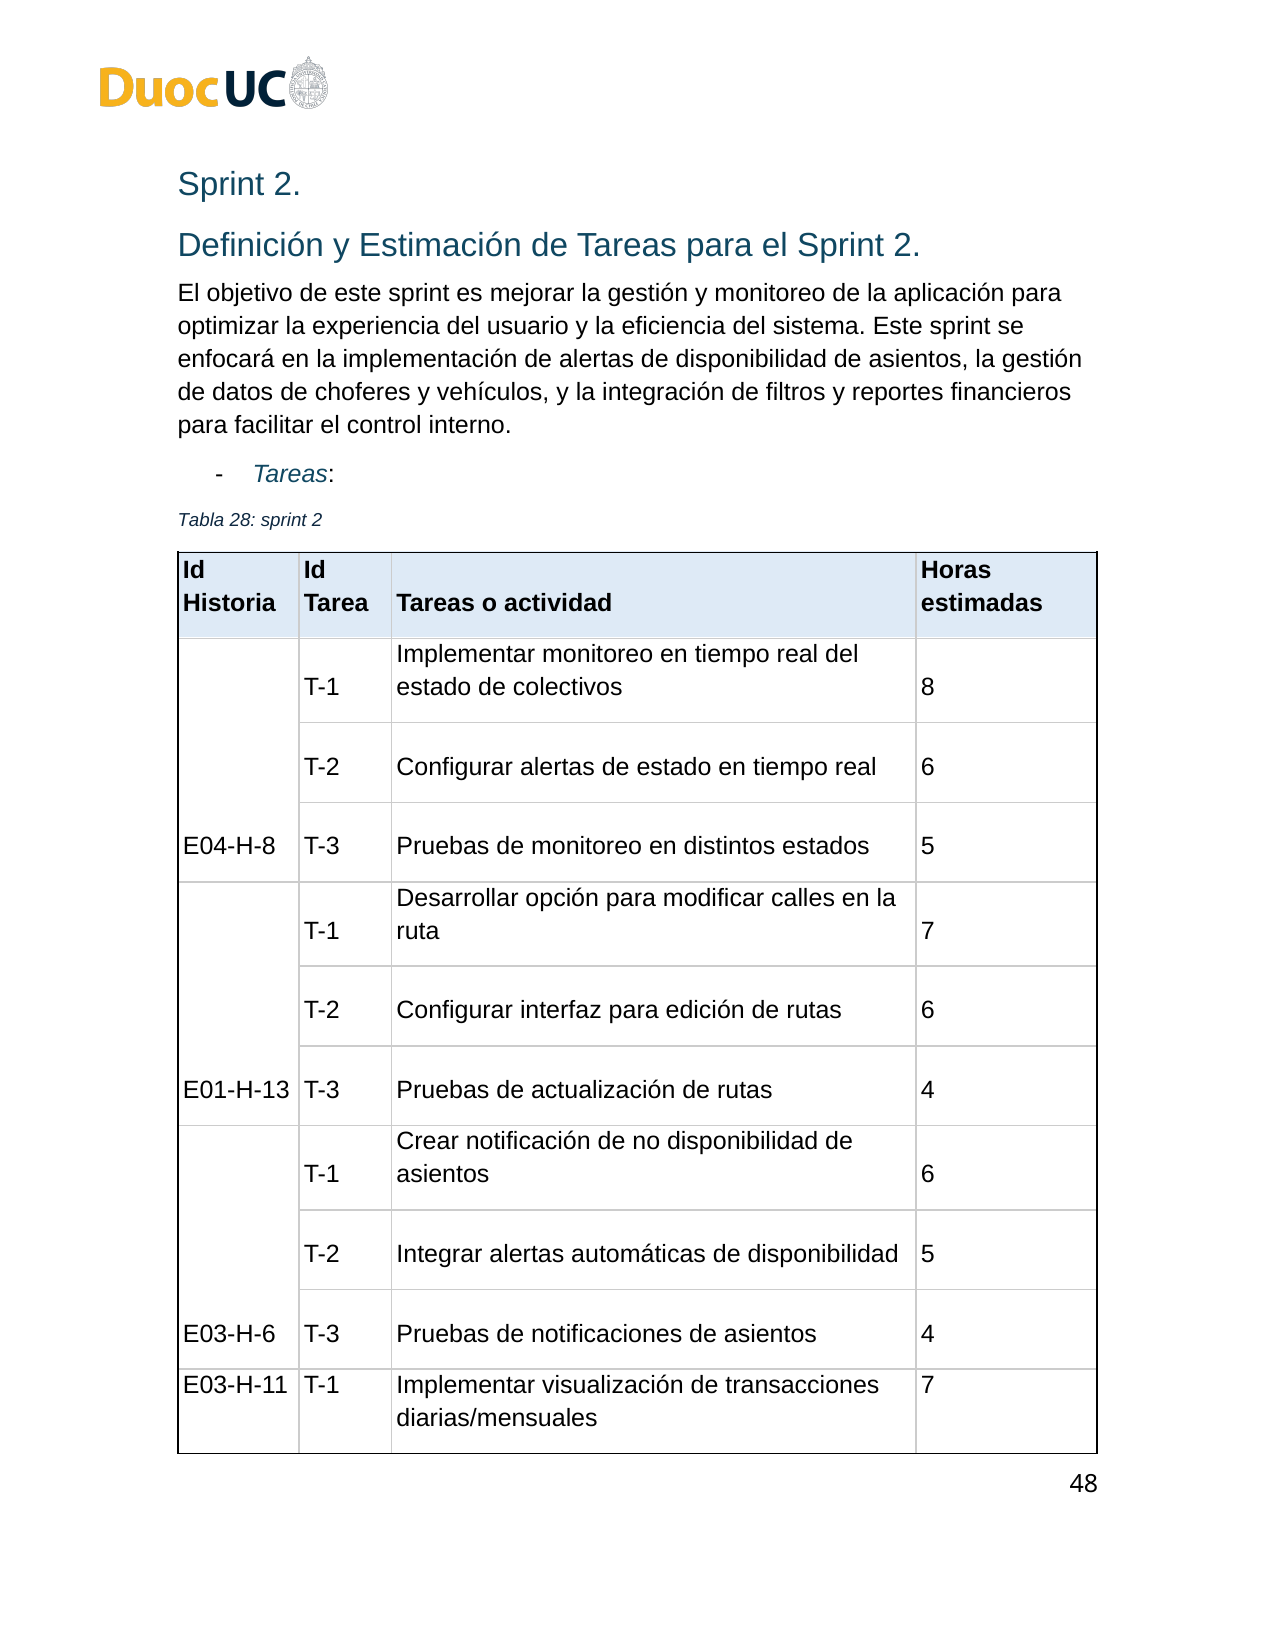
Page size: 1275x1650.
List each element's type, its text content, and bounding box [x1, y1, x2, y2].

table_cell E03-H-6 [179, 1126, 298, 1368]
table_cell E04-H-8 [179, 639, 298, 881]
table_cell 7 [917, 883, 1096, 965]
table_cell Pruebas de notificaciones de asientos [392, 1290, 915, 1368]
subtitle Definición y Estimación de Tareas para el Sprint 2. [177, 225, 1098, 263]
table_cell 6 [917, 1126, 1096, 1209]
table_cell T-1 [300, 1370, 391, 1453]
table_cell 7 [917, 1370, 1096, 1453]
table_cell T-3 [300, 1047, 391, 1125]
table_cell Pruebas de monitoreo en distintos estados [392, 803, 915, 881]
picture [97, 53, 331, 112]
table_header Id Tarea [300, 553, 391, 637]
table_cell T-3 [300, 1290, 391, 1368]
table_cell Implementar visualización de transacciones diarias/mensuales [392, 1370, 915, 1453]
subtitle Sprint 2. [177, 164, 1098, 203]
table_cell T-2 [300, 967, 391, 1045]
table_cell T-1 [300, 1126, 391, 1209]
text Tabla 28: sprint 2 [177, 509, 1098, 531]
table_cell T-3 [300, 803, 391, 881]
table_cell 6 [917, 967, 1096, 1045]
table_cell 8 [917, 639, 1096, 722]
table_cell Crear notificación de no disponibilidad de asientos [392, 1126, 915, 1209]
table_cell Desarrollar opción para modificar calles en la ruta [392, 883, 915, 965]
table_cell Implementar monitoreo en tiempo real del estado de colectivos [392, 639, 915, 722]
table_cell T-1 [300, 883, 391, 965]
table_cell T-1 [300, 639, 391, 722]
table_cell 4 [917, 1047, 1096, 1125]
table_cell E01-H-13 [179, 883, 298, 1125]
list Tareas: [215, 459, 1098, 488]
table_cell 4 [917, 1290, 1096, 1368]
table_cell T-2 [300, 1211, 391, 1289]
table_cell 6 [917, 723, 1096, 801]
text El objetivo de este sprint es mejorar la gestión y monitoreo de la aplicación para optimizar la experiencia del usuario y la eficiencia del sistema. Este sprint se enfocará en la implementación de alertas de disponibilidad de asientos, la gestión de datos de choferes y vehículos, y la integración de filtros y reportes financieros para facilitar el control interno. [177, 278, 1098, 438]
table_cell Configurar interfaz para edición de rutas [392, 967, 915, 1045]
table_cell Integrar alertas automáticas de disponibilidad [392, 1211, 915, 1289]
table_cell E03-H-11 [179, 1370, 298, 1453]
table_cell T-2 [300, 723, 391, 801]
table_cell 5 [917, 803, 1096, 881]
table_header Horas estimadas [917, 553, 1096, 637]
table_cell Configurar alertas de estado en tiempo real [392, 723, 915, 801]
table_header Tareas o actividad [392, 553, 915, 637]
table_cell Pruebas de actualización de rutas [392, 1047, 915, 1125]
table_header Id Historia [179, 553, 298, 637]
table_cell 5 [917, 1211, 1096, 1289]
